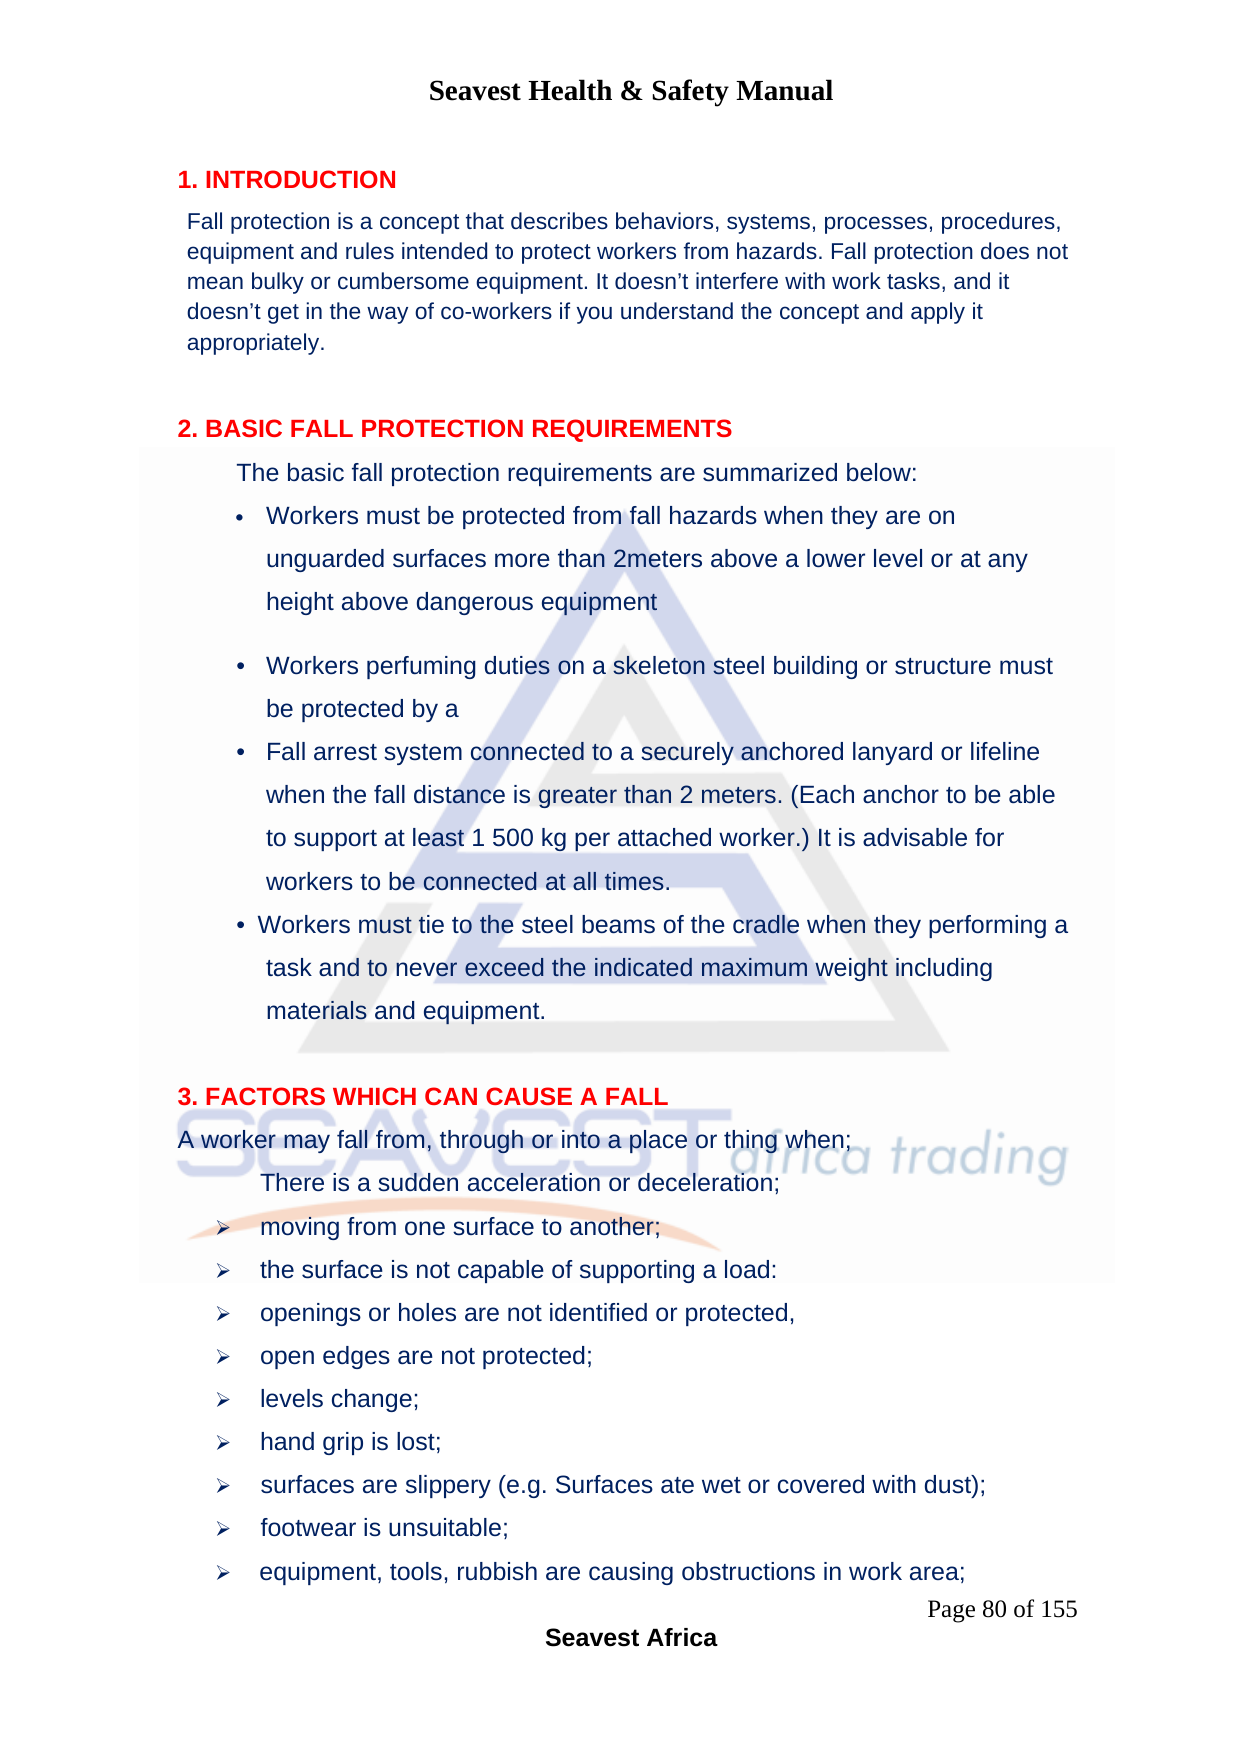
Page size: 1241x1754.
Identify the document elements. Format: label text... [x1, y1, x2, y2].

text • Workers must tie to the steel beams of the cradle when they performing a task and to never exceed the indicated maximum weight including materials and equipment. [236, 909, 1078, 1024]
list moving from one surface to another; [215, 1211, 1078, 1240]
list Workers must be protected from fall hazards when they are on unguarded surfaces more than 2meters above a lower level or at any height above dangerous equipment [236, 501, 1078, 616]
list surfaces are slippery (e.g. Surfaces ate wet or covered with dust); [215, 1470, 1078, 1499]
text There is a sudden acceleration or deceleration; [215, 1168, 1078, 1197]
list hand grip is lost; [215, 1427, 1078, 1456]
text 1. INTRODUCTION [177, 164, 1078, 193]
text 2. BASIC FALL PROTECTION REQUIREMENTS [177, 414, 1078, 443]
text 3. FACTORS WHICH CAN CAUSE A FALL [177, 1082, 1078, 1111]
text • Fall arrest system connected to a securely anchored lanyard or lifeline when the fall distance is greater than 2 meters. (Each anchor to be able to support at least 1 500 kg per attached worker.) It is advisable for workers to be connected at all times. [236, 737, 1078, 895]
text The basic fall protection requirements are summarized below: [236, 457, 1078, 486]
text • Workers perfuming duties on a skeleton steel building or structure must be protected by a [236, 651, 1078, 723]
list levels change; [215, 1384, 1078, 1413]
text A worker may fall from, through or into a place or thing when; [177, 1125, 1078, 1154]
list footwear is unsuitable; [215, 1513, 1078, 1542]
picture [139, 447, 1115, 1283]
list openings or holes are not identified or protected, [215, 1298, 1078, 1326]
list the surface is not capable of supporting a load: [215, 1254, 1078, 1283]
list open edges are not protected; [215, 1341, 1078, 1369]
text Fall protection is a concept that describes behaviors, systems, processes, procedures, equipment and rules intended to protect workers from hazards. Fall protection does not mean bulky or cumbersome equipment. It doesn’t interfere with work tasks, and it doesn’t get in the way of co-workers if you understand the concept and apply it appropriately. [187, 208, 1078, 355]
list equipment, tools, rubbish are causing obstructions in work area; [215, 1556, 1078, 1585]
